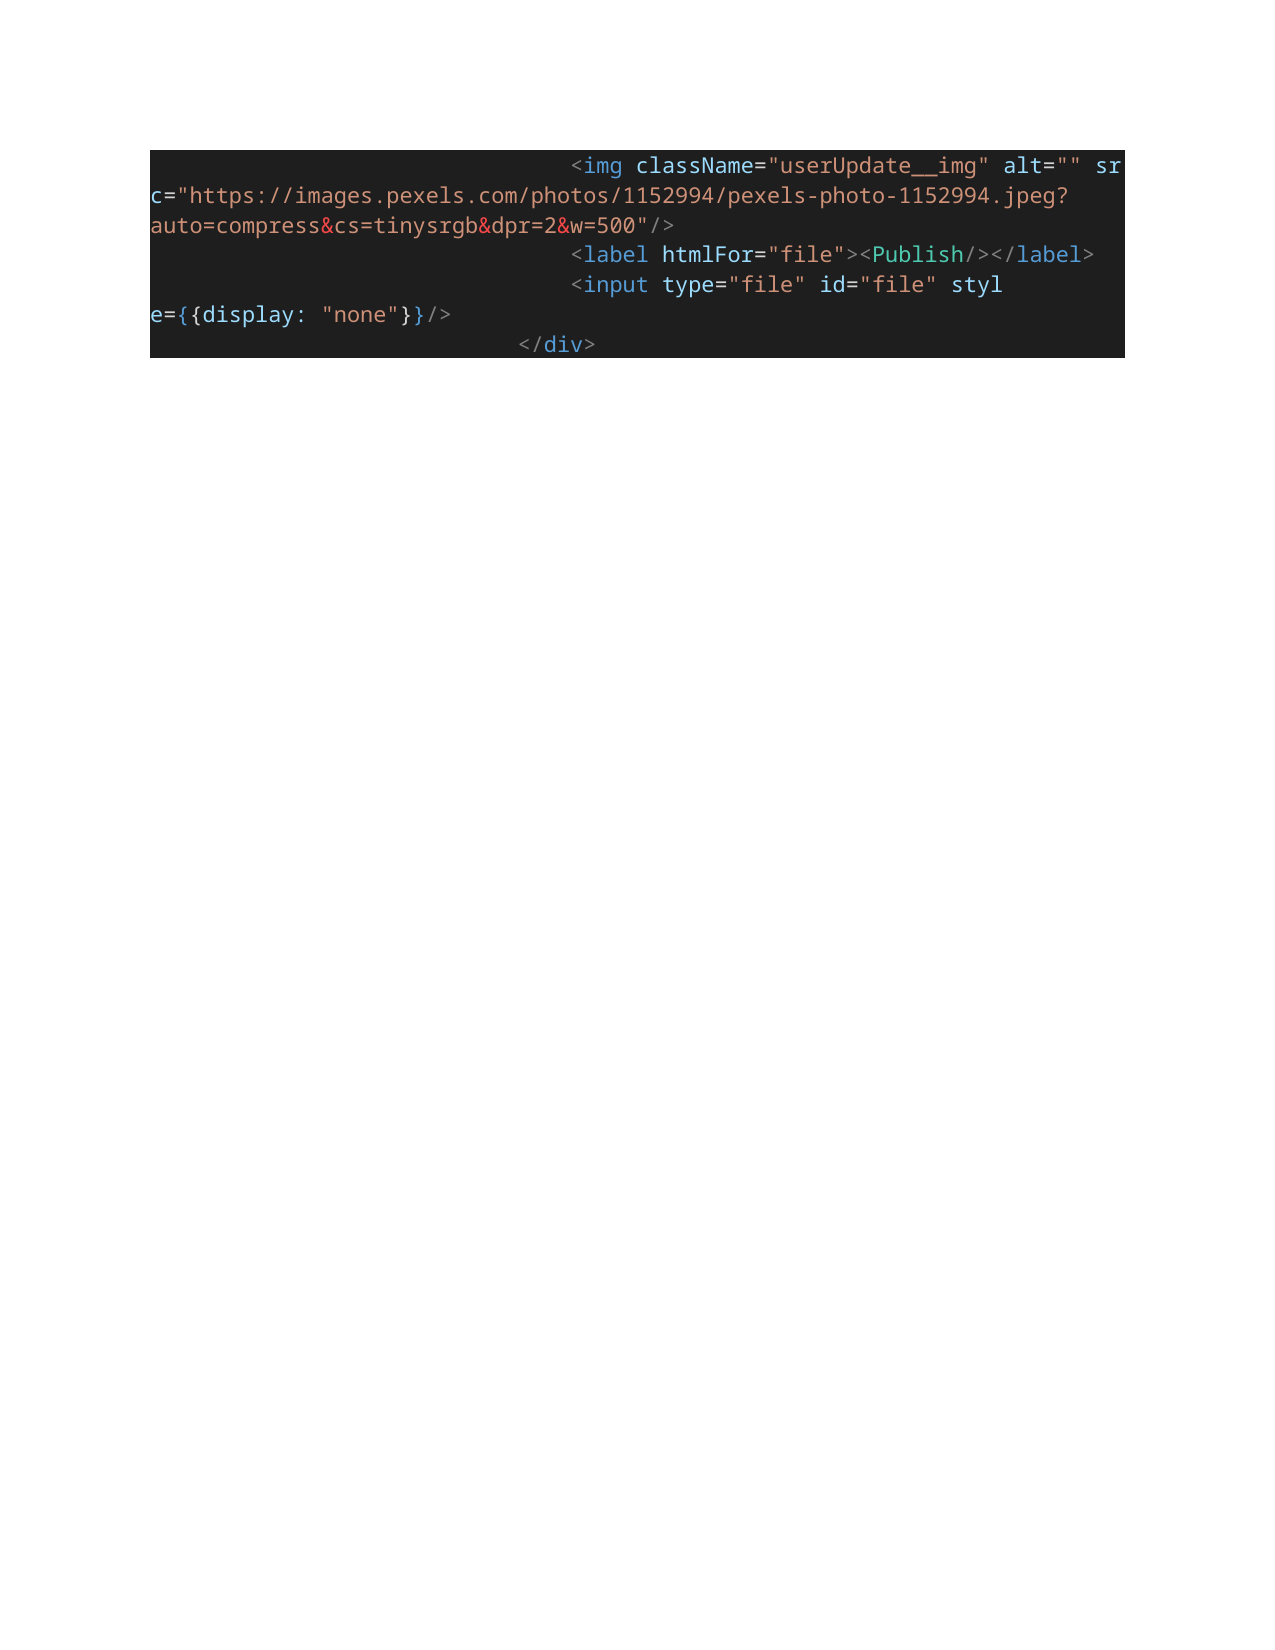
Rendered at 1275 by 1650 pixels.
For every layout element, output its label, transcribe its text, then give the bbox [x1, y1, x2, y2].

text <label htmlFor="file"><Publish/></label> [150, 239, 1125, 269]
text <img className="userUpdate__img" alt="" src="https://images.pexels.com/photos/1152994/pexels-photo-1152994.jpeg?auto=compress&cs=tinysrgb&dpr=2&w=500"/> [150, 150, 1125, 239]
text </div> [150, 329, 1125, 358]
text <input type="file" id="file" style={{display: "none"}}/> [150, 269, 1125, 329]
